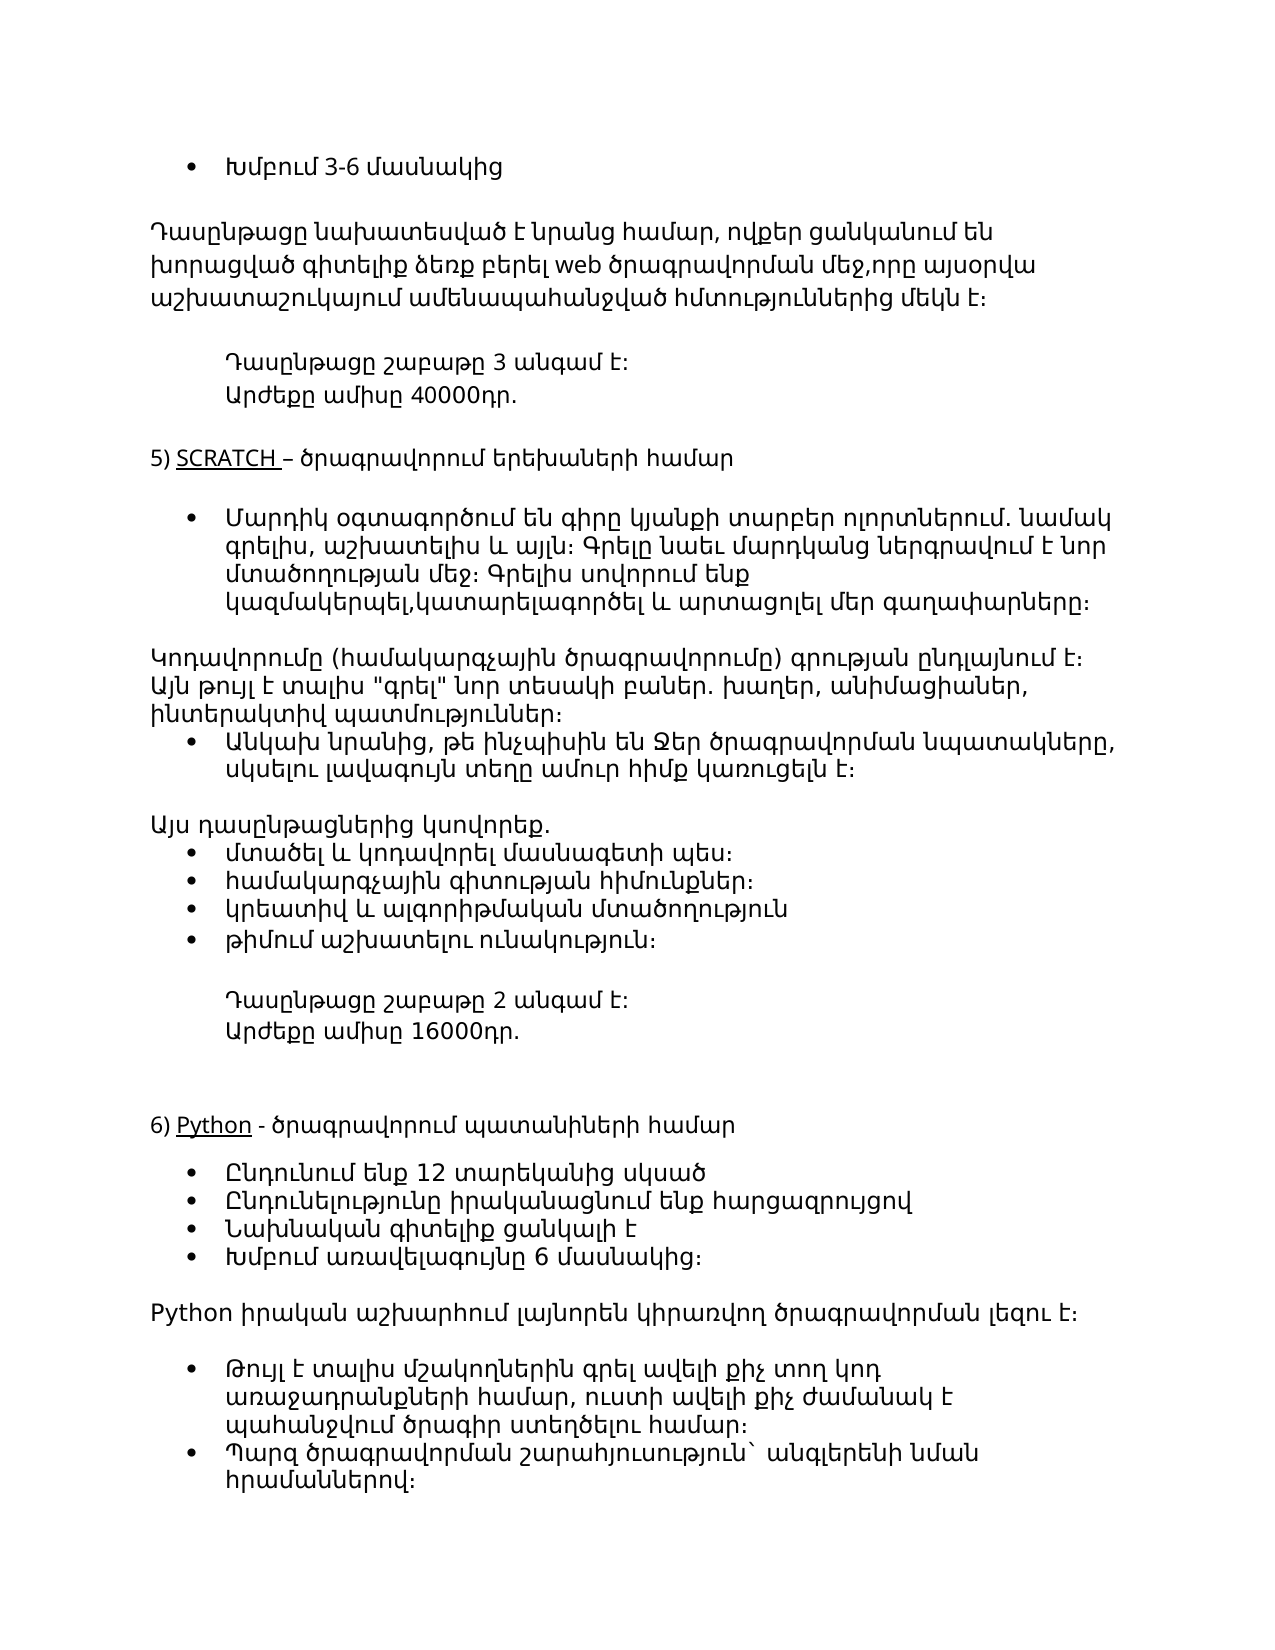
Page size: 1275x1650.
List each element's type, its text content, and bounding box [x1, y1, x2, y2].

list համակարգչային գիտության հիմունքներ։ [187, 867, 1125, 895]
text Այս դասընթացներից կսովորեք. [150, 811, 1125, 839]
list Պարզ ծրագրավորման շարահյուսություն` անգլերենի նման հրամաններով։ [187, 1439, 1125, 1494]
list Մարդիկ օգտագործում են գիրը կյանքի տարբեր ոլորտներում. նամակ գրելիս, աշխատելիս և այլն։ Գրելը նաեւ մարդկանց ներգրավում է նոր մտածողության մեջ։ Գրելիս սովորում ենք կազմակերպել,կատարելագործել և արտացոլել մեր գաղափարները։ [187, 504, 1125, 616]
list Նախնական գիտելիք ցանկալի է [187, 1215, 1125, 1243]
list թիմում աշխատելու ունակություն։ [187, 923, 1125, 956]
list Արժեքը ամիսը 16000դր. [225, 1018, 1125, 1045]
list Խմբում 3-6 մասնակից [187, 150, 1125, 183]
text 6) Python - ծրագրավորում պատանիների համար [150, 1109, 1125, 1140]
list Խմբում առավելագույնը 6 մասնակից։ [187, 1243, 1125, 1271]
list Դասընթացը շաբաթը 3 անգամ է: [225, 346, 1125, 377]
list մտածել և կոդավորել մասնագետի պես։ [187, 839, 1125, 867]
list Դասընթացը շաբաթը 2 անգամ է: [225, 984, 1125, 1016]
text Դասընթացը նախատեսված է նրանց համար, ովքեր ցանկանում են խորացված գիտելիք ձեռք բերել web ծրագրավորման մեջ,որը այսօրվա աշխատաշուկայում ամենապահանջված հմտություններից մեկն է։ [150, 215, 1125, 313]
list կրեատիվ և ալգորիթմական մտածողություն [187, 895, 1125, 923]
list Թույլ է տալիս մշակողներին գրել ավելի քիչ տող կոդ առաջադրանքների համար, ուստի ավելի քիչ ժամանակ է պահանջվում ծրագիր ստեղծելու համար։ [187, 1355, 1125, 1439]
list Ընդունում ենք 12 տարեկանից սկսած [187, 1159, 1125, 1187]
text Python իրական աշխարհում լայնորեն կիրառվող ծրագրավորման լեզու է։ [150, 1299, 1125, 1327]
text Կոդավորումը (համակարգչային ծրագրավորումը) գրության ընդլայնում է։ Այն թույլ է տալիս "գրել" նոր տեսակի բաներ. խաղեր, անիմացիաներ, ինտերակտիվ պատմություններ։ [150, 644, 1125, 728]
list 5) SCRATCH – ծրագրավորում երեխաների համար [150, 442, 1125, 473]
list Անկախ նրանից, թե ինչպիսին են Ջեր ծրագրավորման նպատակները, սկսելու լավագույն տեղը ամուր հիմք կառուցելն է։ [187, 728, 1125, 783]
list Ընդունելությունը իրականացնում ենք հարցազրույցով [187, 1187, 1125, 1215]
list Արժեքը ամիսը 40000դր. [225, 379, 1125, 411]
